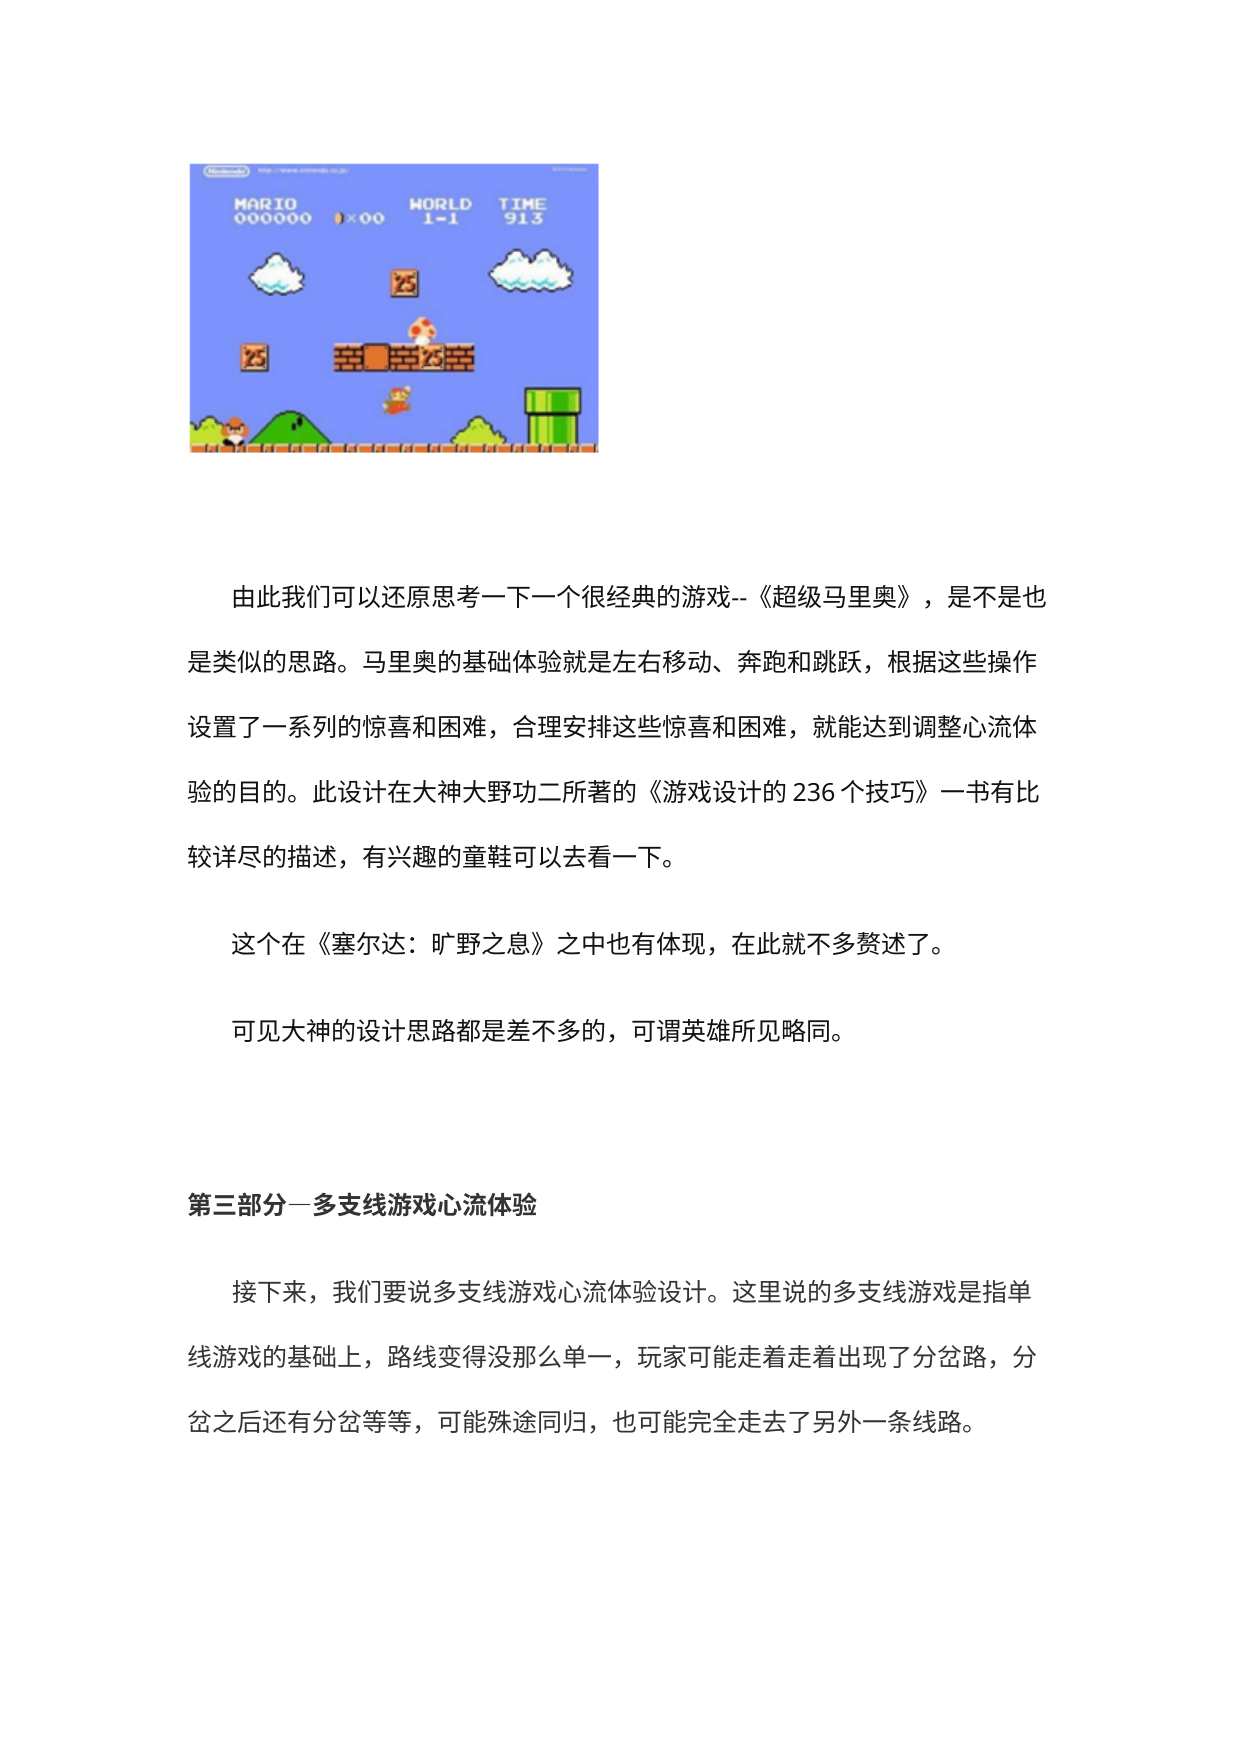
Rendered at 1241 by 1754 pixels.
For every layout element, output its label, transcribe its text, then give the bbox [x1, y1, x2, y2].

text 可见大神的设计思路都是差不多的，可谓英雄所见略同。 [187, 997, 1053, 1062]
picture [187, 162, 602, 456]
text 第三部分—多支线游戏心流体验 [187, 1171, 1053, 1236]
text 这个在《塞尔达：旷野之息》之中也有体现，在此就不多赘述了。 [187, 910, 1053, 975]
text 接下来，我们要说多支线游戏心流体验设计。这里说的多支线游戏是指单线游戏的基础上，路线变得没那么单一，玩家可能走着走着出现了分岔路，分岔之后还有分岔等等，可能殊途同归，也可能完全走去了另外一条线路。 [187, 1258, 1053, 1453]
text 由此我们可以还原思考一下一个很经典的游戏--《超级马里奥》，是不是也是类似的思路。马里奥的基础体验就是左右移动、奔跑和跳跃，根据这些操作设置了一系列的惊喜和困难，合理安排这些惊喜和困难，就能达到调整心流体验的目的。此设计在大神大野功二所著的《游戏设计的236个技巧》一书有比较详尽的描述，有兴趣的童鞋可以去看一下。 [187, 563, 1053, 888]
